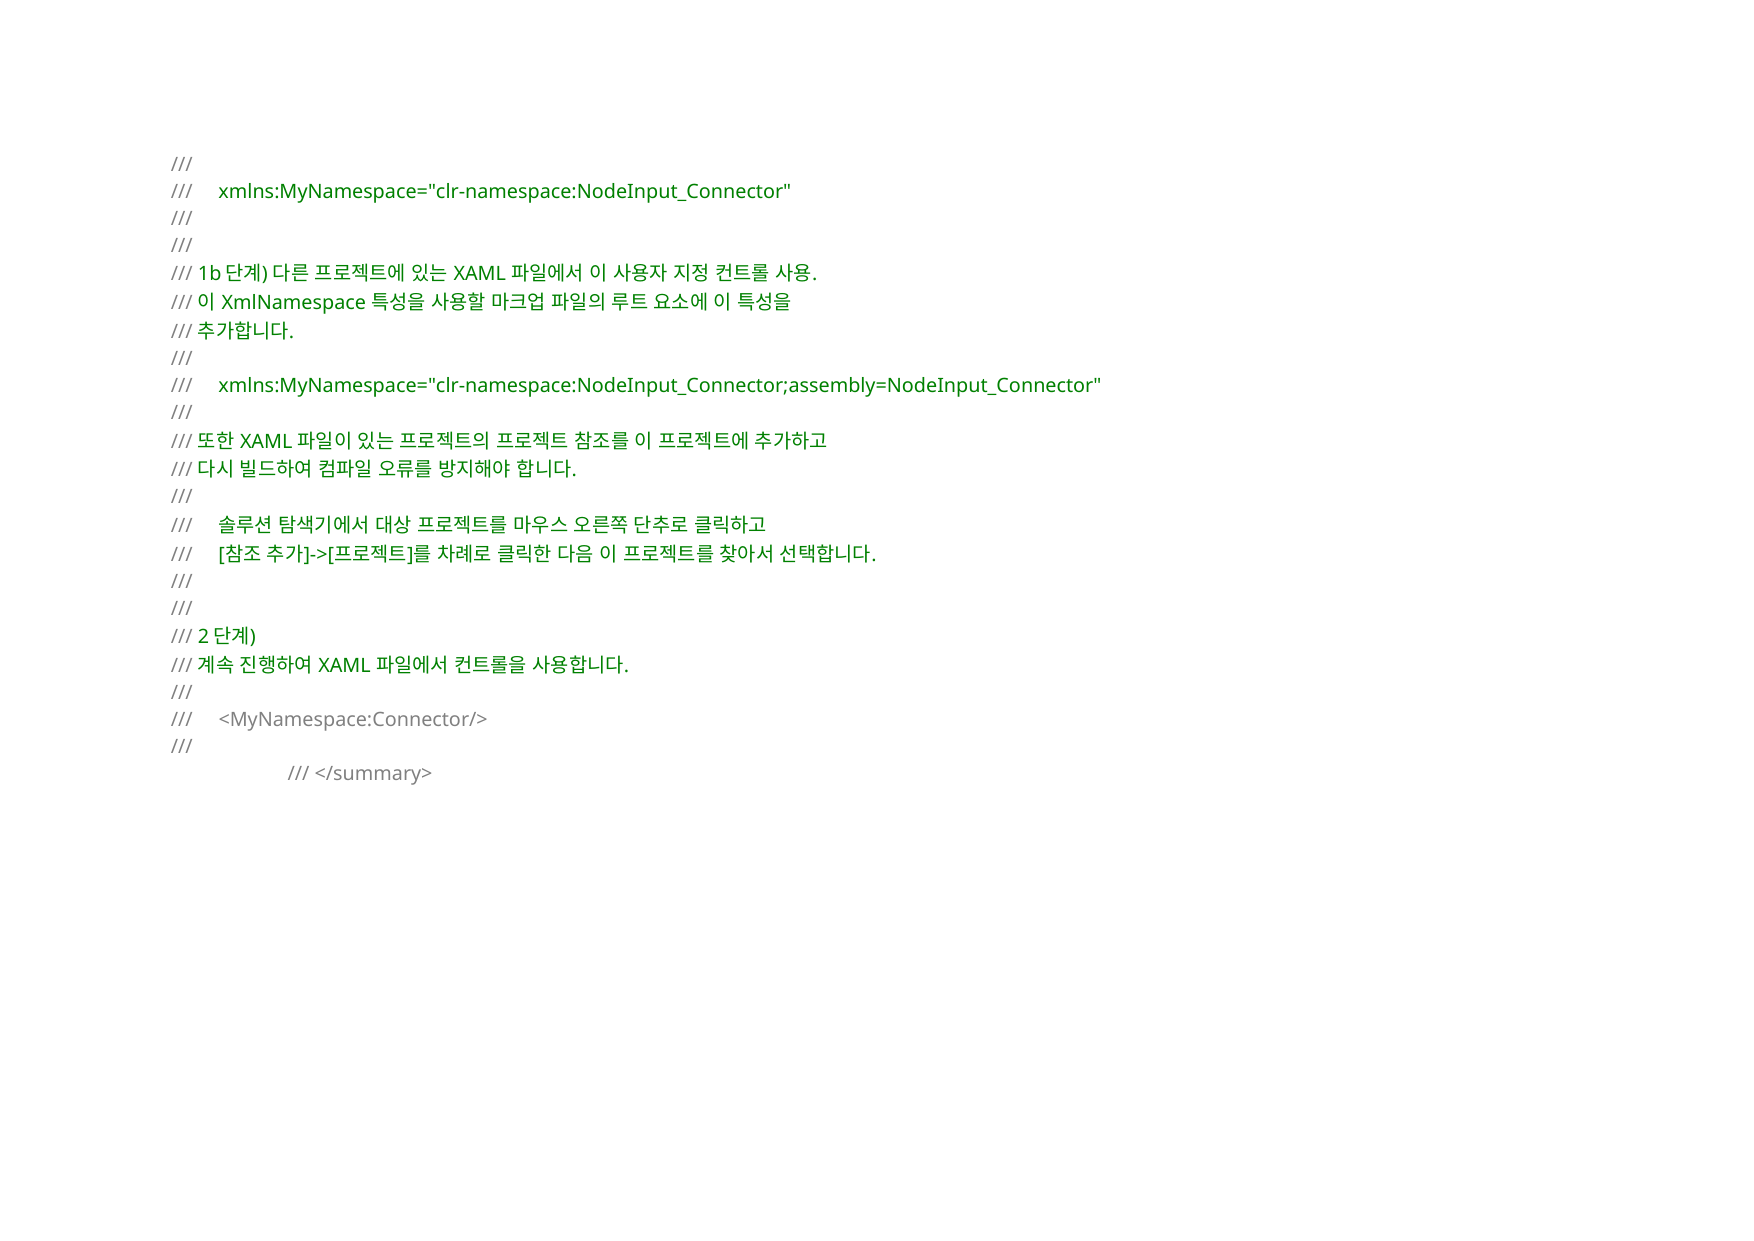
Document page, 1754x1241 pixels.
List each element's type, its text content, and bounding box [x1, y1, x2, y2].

text /// [150, 398, 1577, 425]
text /// [150, 204, 1577, 231]
list /// </summary> [267, 759, 1577, 786]
text /// xmlns:MyNamespace="clr-namespace:NodeInput_Connector" [150, 177, 1577, 204]
text /// 또한 XAML 파일이 있는 프로젝트의 프로젝트 참조를 이 프로젝트에 추가하고 [150, 425, 1577, 454]
text /// 1b단계) 다른 프로젝트에 있는 XAML 파일에서 이 사용자 지정 컨트롤 사용. [150, 258, 1577, 287]
text /// <MyNamespace:Connector/> [150, 706, 1577, 732]
text /// [150, 594, 1577, 621]
text /// 솔루션 탐색기에서 대상 프로젝트를 마우스 오른쪽 단추로 클릭하고 [150, 509, 1577, 538]
text /// [150, 344, 1577, 371]
text /// 다시 빌드하여 컴파일 오류를 방지해야 합니다. [150, 454, 1577, 483]
text /// [150, 732, 1577, 759]
text /// [참조 추가]->[프로젝트]를 차례로 클릭한 다음 이 프로젝트를 찾아서 선택합니다. [150, 538, 1577, 567]
text /// [150, 483, 1577, 509]
text /// [150, 567, 1577, 594]
text /// 계속 진행하여 XAML 파일에서 컨트롤을 사용합니다. [150, 650, 1577, 678]
text /// xmlns:MyNamespace="clr-namespace:NodeInput_Connector;assembly=NodeInput_Connector" [150, 371, 1577, 398]
text /// 추가합니다. [150, 315, 1577, 344]
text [150, 287, 1577, 315]
text /// 2단계) [150, 621, 1577, 650]
text /// [150, 678, 1577, 706]
text /// [150, 231, 1577, 258]
text /// [150, 150, 1577, 177]
